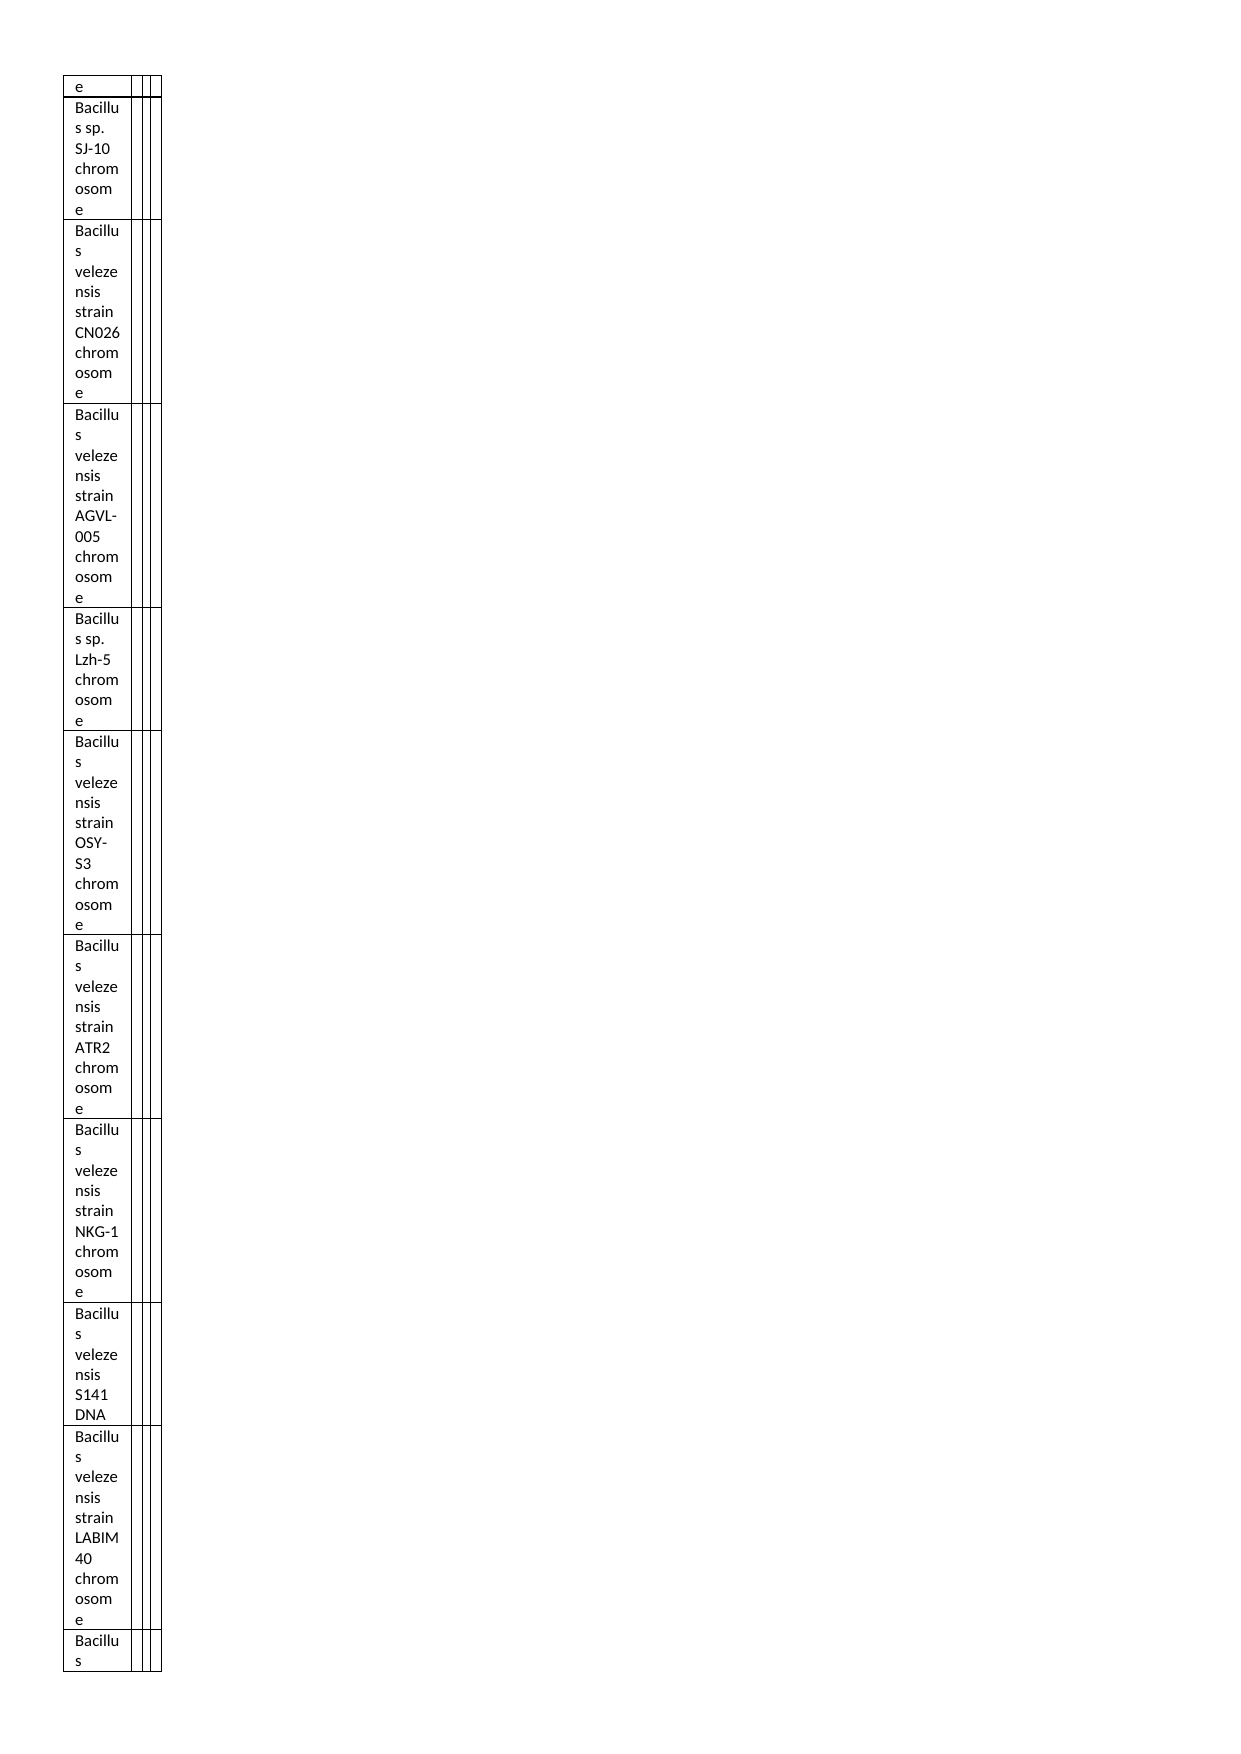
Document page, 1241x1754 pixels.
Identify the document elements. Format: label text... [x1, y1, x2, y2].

table_cell Bacillus velezensis strain NKG-1 chromosome [64, 1119, 131, 1302]
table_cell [64, 1630, 131, 1671]
table_cell Bacillus velezensis strain AGVL-005 chromosome [64, 404, 131, 607]
table_cell Bacillus sp. Lzh-5 chromosome [64, 608, 131, 730]
table_cell Bacillus velezensis strain LABIM40 chromosome [64, 1426, 131, 1629]
table_cell Bacillus velezensis strain ATR2 chromosome [64, 935, 131, 1118]
table_cell Bacillus velezensis strain OSY-S3 chromosome [64, 731, 131, 934]
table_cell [64, 76, 131, 96]
table_cell Bacillus velezensis S141 DNA [64, 1303, 131, 1425]
table_cell Bacillus velezensis strain CN026 chromosome [64, 220, 131, 403]
table_cell Bacillus sp. SJ-10 chromosome [64, 98, 131, 219]
